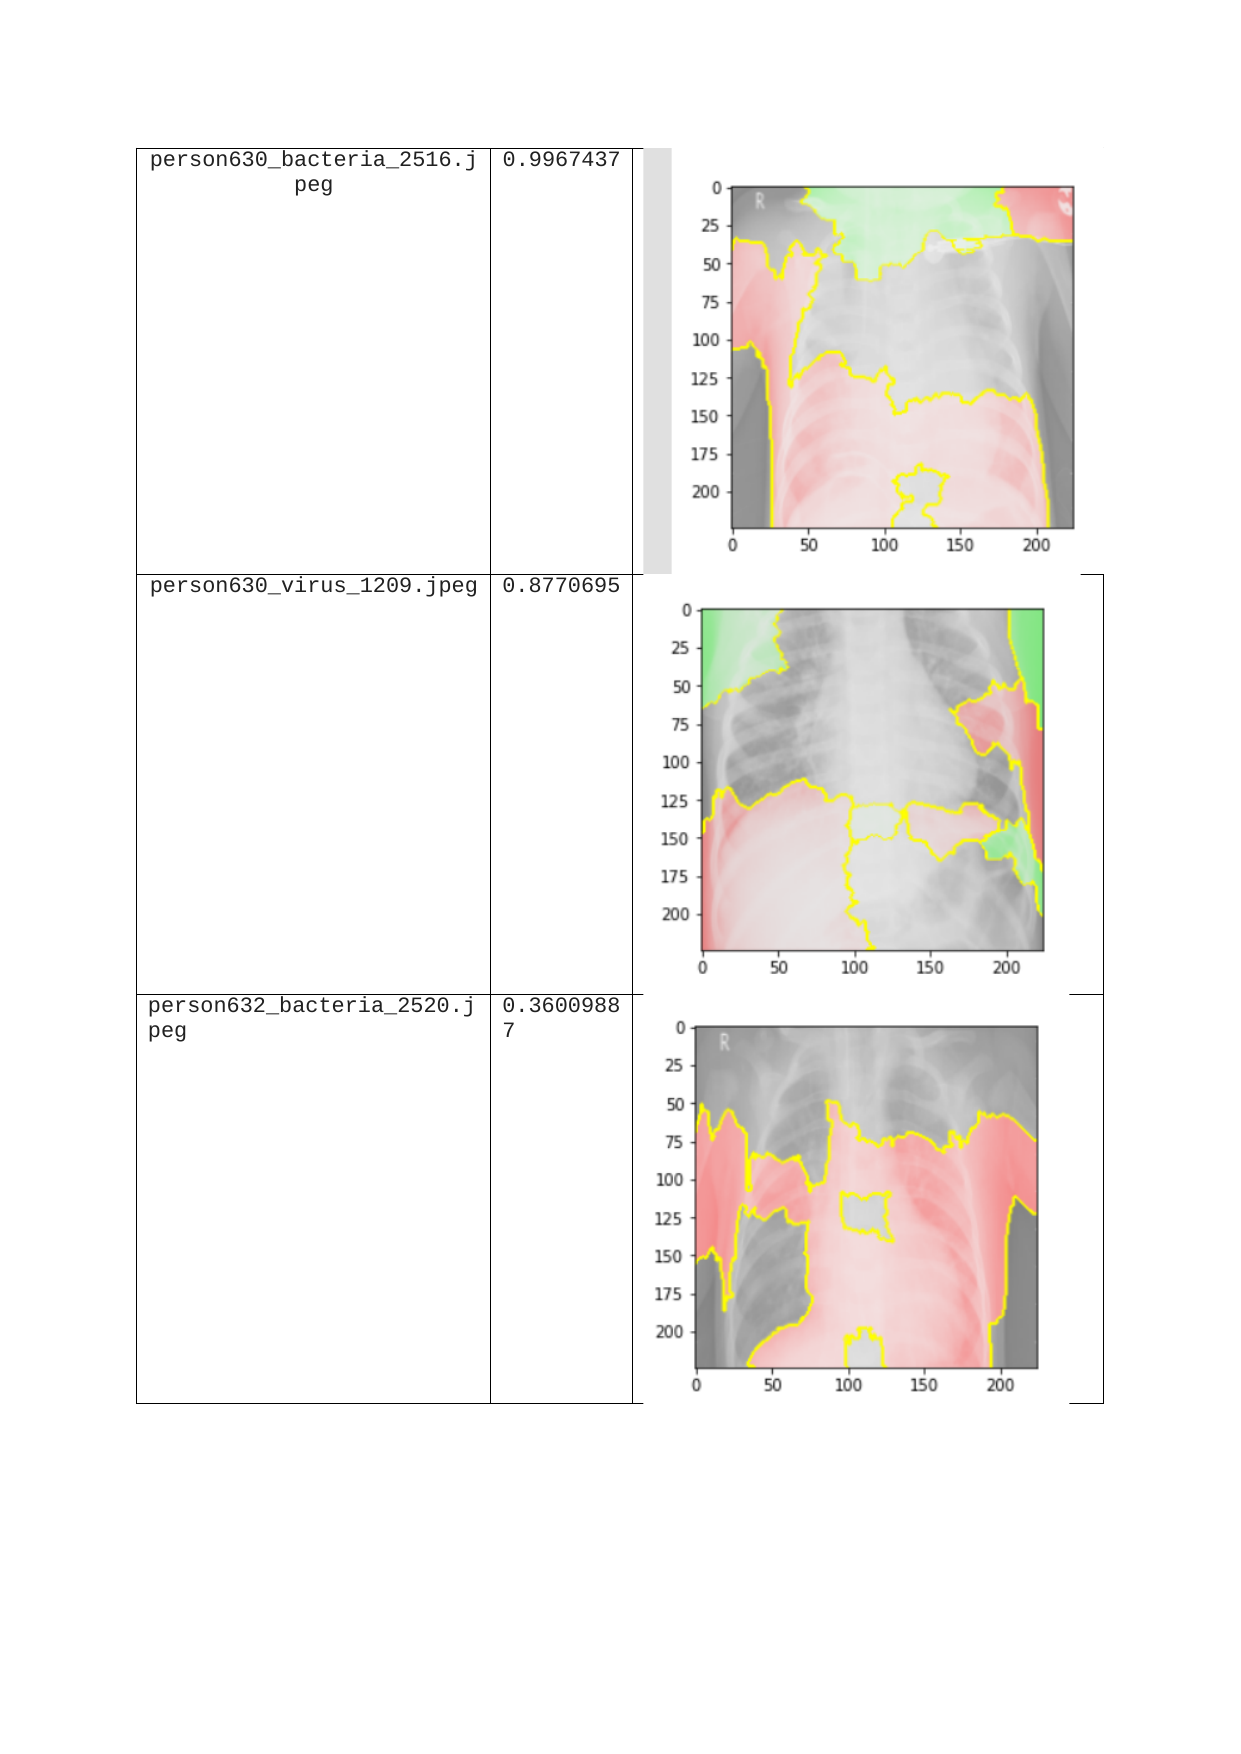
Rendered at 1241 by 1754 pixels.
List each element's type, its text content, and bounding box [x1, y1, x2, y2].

table_cell [633, 149, 643, 574]
picture [643, 148, 1104, 1404]
table_cell person630_bacteria_2516.jpeg [137, 149, 490, 574]
table_cell person632_bacteria_2520.jpeg [137, 995, 490, 1403]
table_cell 0.8770695 [491, 575, 632, 993]
table_cell [633, 575, 643, 993]
table_cell 0.36009887 [491, 995, 632, 1403]
table_cell person630_virus_1209.jpeg [137, 575, 490, 993]
table_cell [1070, 995, 1103, 1403]
table_cell [633, 995, 643, 1403]
table_cell 0.9967437 [491, 149, 632, 574]
table_cell [1081, 575, 1103, 993]
